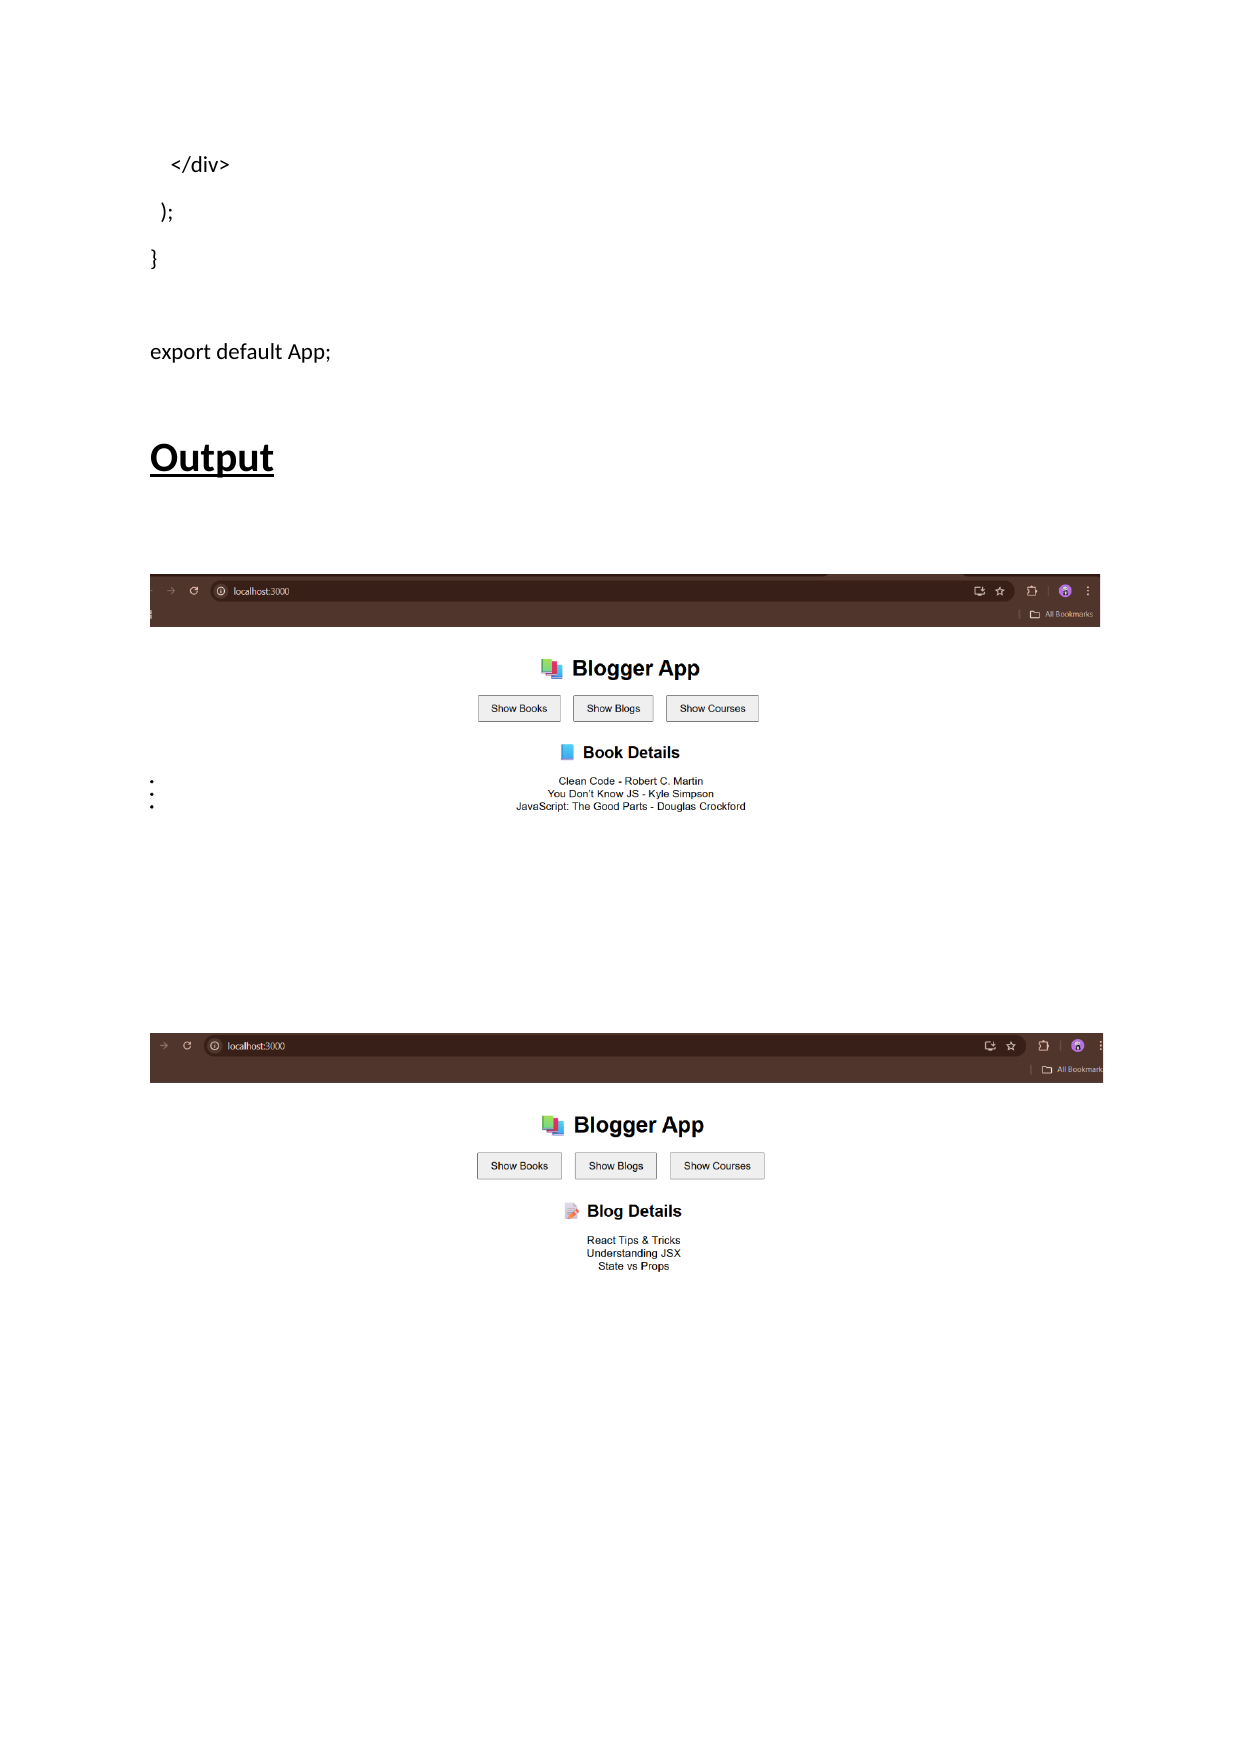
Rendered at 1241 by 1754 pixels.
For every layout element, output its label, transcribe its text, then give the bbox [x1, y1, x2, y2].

picture [150, 1033, 1104, 1448]
picture [150, 574, 1100, 968]
text } [150, 244, 1090, 272]
text Output [150, 431, 1090, 482]
text export default App; [150, 337, 1090, 366]
text ); [150, 197, 1090, 225]
text </div> [150, 150, 1090, 178]
